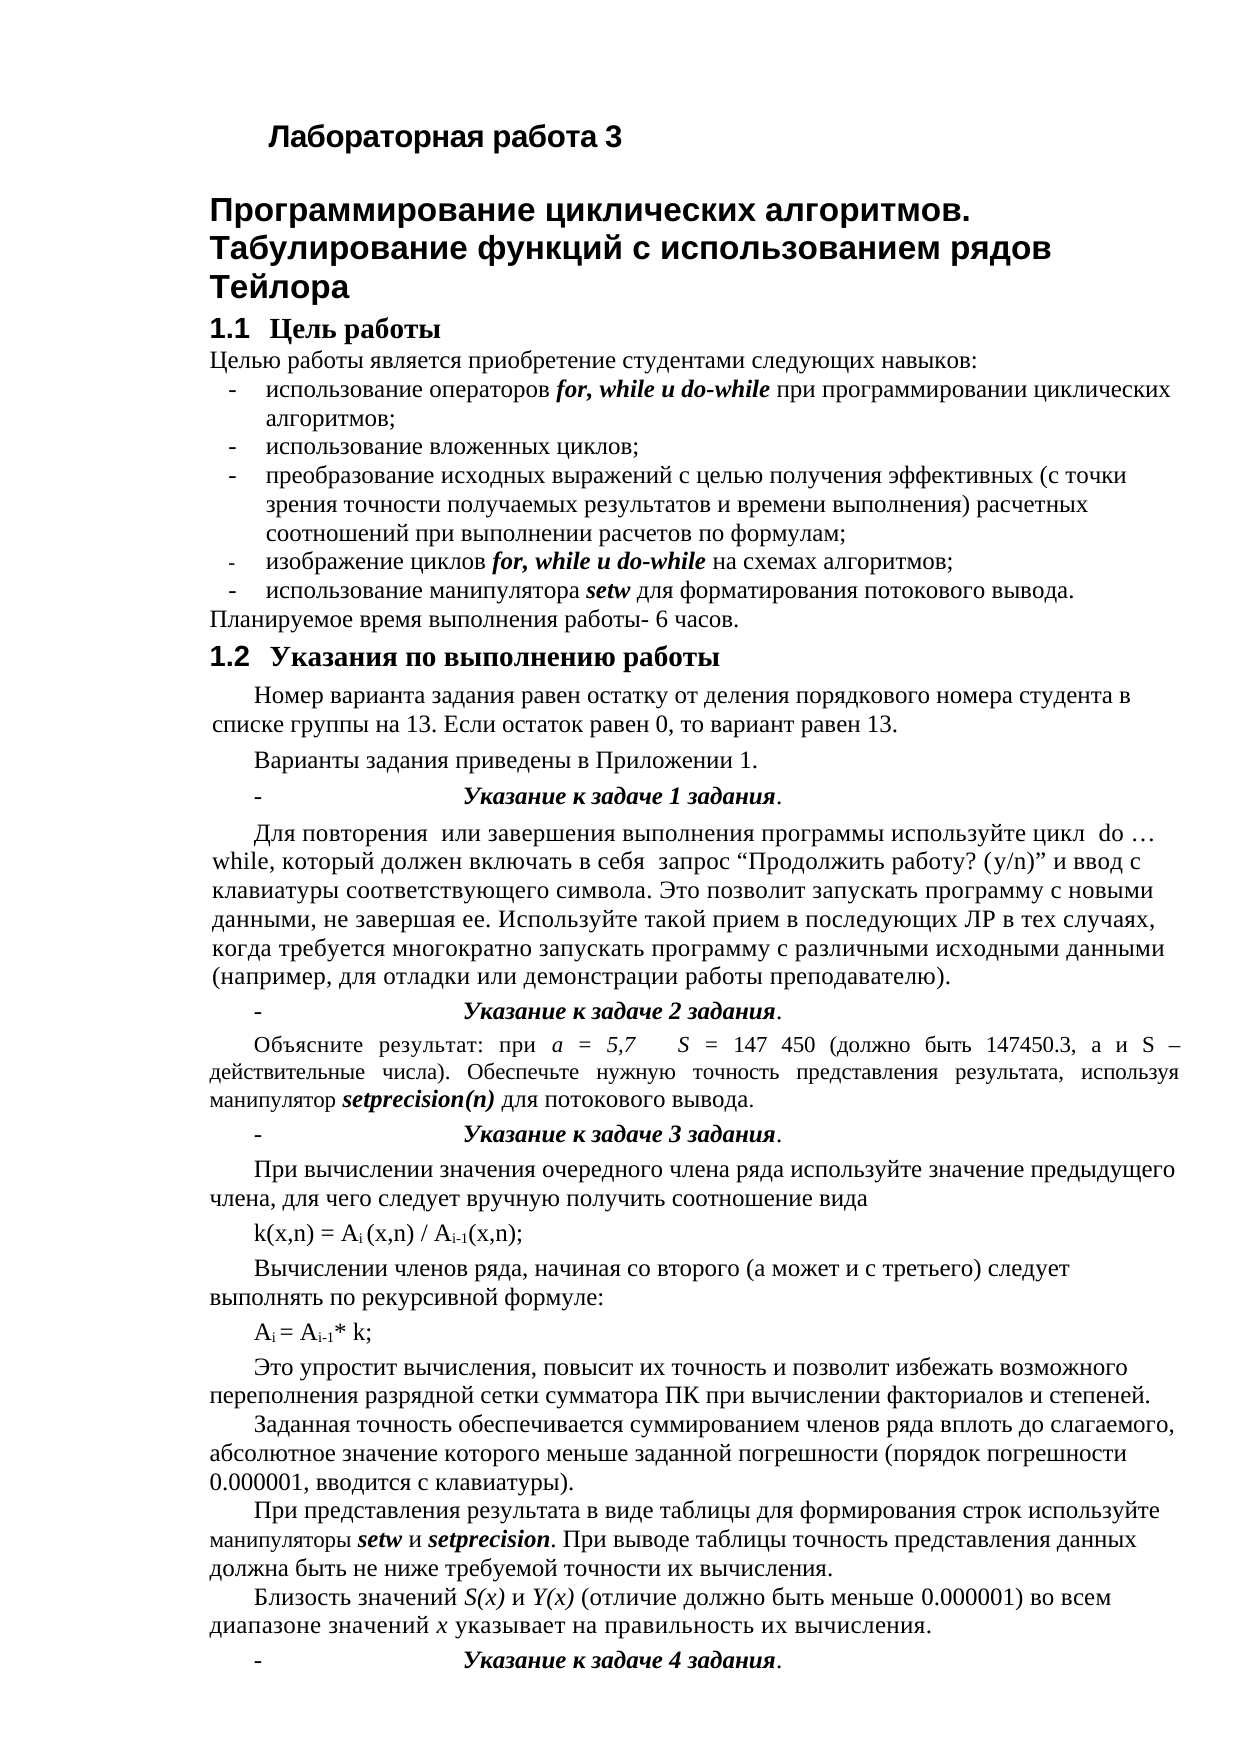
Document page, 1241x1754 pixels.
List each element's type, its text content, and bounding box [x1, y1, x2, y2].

list Указание к задаче 1 задания. [254, 781, 1181, 810]
text Вычислении членов ряда, начиная со второго (а может и с третьего) следует выполнять по рекурсивной формуле: [209, 1253, 1181, 1310]
text Для повторения или завершения выполнения программы используйте цикл do … while, который должен включать в себя запрос “Продолжить работу? (y/n)” и ввод с клавиатуры соответствующего символа. Это позволит запускать программу с новыми данными, не завершая ее. Используйте такой прием в последующих ЛР в тех случаях, когда требуется многократно запускать программу с различными исходными данными (например, для отладки или демонстрации работы преподавателю). [212, 818, 1181, 990]
text Целью работы является приобретение студентами следующих навыков: [209, 345, 1181, 374]
subtitle Цель работы [209, 312, 1181, 345]
subtitle Указания по выполнению работы [209, 639, 1181, 673]
text k(x,n) = Ai (x,n) / Ai-1(x,n); [209, 1218, 1181, 1247]
text Близость значений S(x) и Y(x) (отличие должно быть меньше 0.000001) во всем диапазоне значений х указывает на правильность их вычисления. [209, 1582, 1181, 1639]
text Это упростит вычисления, повысит их точность и позволит избежать возможного переполнения разрядной сетки сумматора ПК при вычислении факториалов и степеней. [209, 1352, 1181, 1409]
list Указание к задаче 4 задания. [254, 1645, 1181, 1674]
list Указание к задаче 2 задания. [254, 996, 1180, 1025]
text Ai = Ai-1* k; [209, 1317, 1181, 1345]
text При вычислении значения очередного члена ряда используйте значение предыдущего члена, для чего следует вручную получить соотношение вида [209, 1154, 1181, 1212]
list преобразование исходных выражений с целью получения эффективных (с точки зрения точности получаемых результатов и времени выполнения) расчетных соотношений при выполнении расчетов по формулам; [228, 460, 1181, 546]
list Указание к задаче 3 задания. [254, 1119, 1181, 1148]
subtitle Программирование циклических алгоритмов. Табулирование функций с использованием рядов Тейлора [209, 190, 1181, 305]
text Лабораторная работа 3 [214, 118, 1181, 154]
text Объясните результат: при а = 5,7 S = 147 450 (должно быть 147450.3, a и S – действительные числа). Обеспечьте нужную точность представления результата, используя манипулятор setprecision(n) для потокового вывода. [209, 1031, 1180, 1113]
text Номер варианта задания равен остатку от деления порядкового номера студента в списке группы на 13. Если остаток равен 0, то вариант равен 13. [212, 680, 1181, 738]
text Планируемое время выполнения работы- 6 часов. [209, 604, 1189, 633]
list использование вложенных циклов; [228, 431, 1181, 460]
text При представления результата в виде таблицы для формирования строк используйте манипуляторы setw и setprecision. При выводе таблицы точность представления данных должна быть не ниже требуемой точности их вычисления. [209, 1495, 1181, 1582]
text Заданная точность обеспечивается суммированием членов ряда вплоть до слагаемого, абсолютное значение которого меньше заданной погрешности (порядок погрешности 0.000001, вводится с клавиатуры). [209, 1409, 1181, 1495]
list изображение циклов for, while и do-while на схемах алгоритмов; [228, 546, 1181, 575]
text Варианты задания приведены в Приложении 1. [212, 745, 1181, 774]
list использование манипулятора setw для форматирования потокового вывода. [228, 575, 1181, 604]
list использование операторов for, while и do-while при программировании циклических алгоритмов; [228, 374, 1181, 431]
